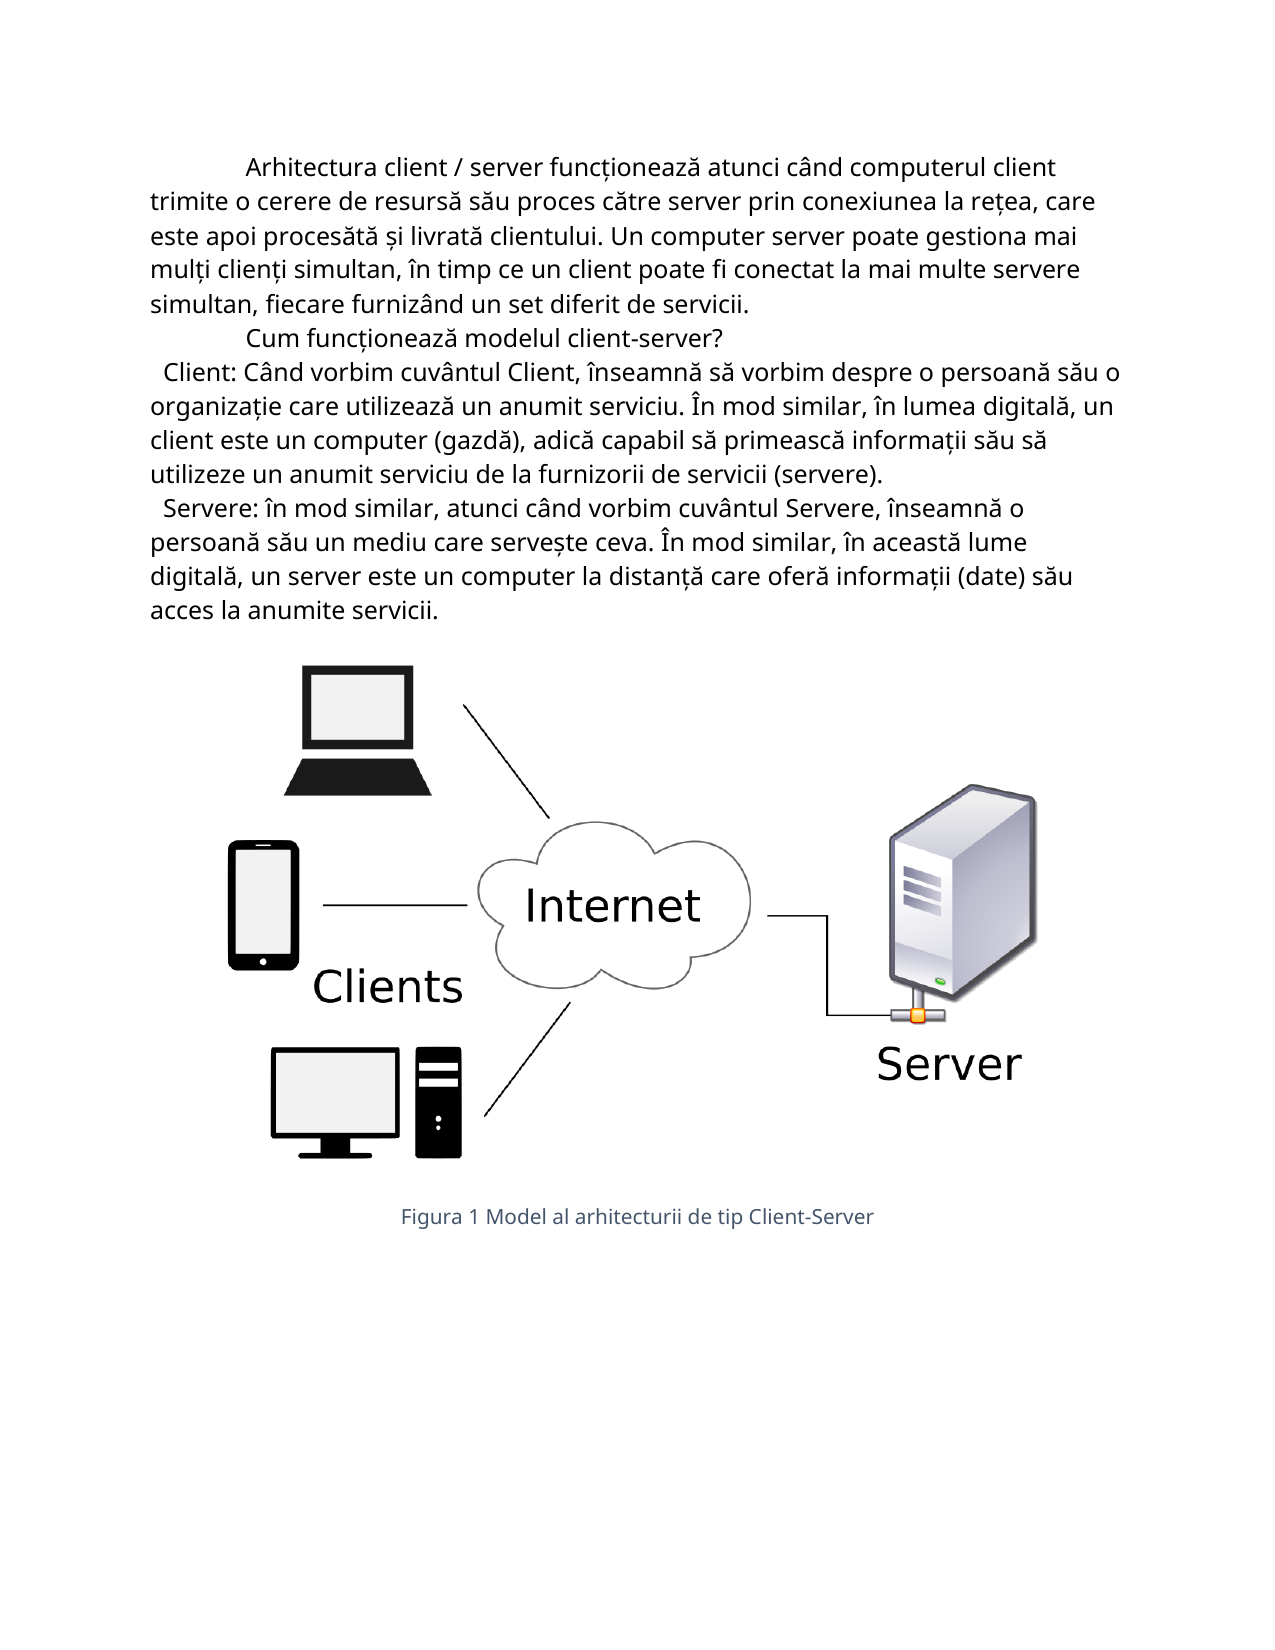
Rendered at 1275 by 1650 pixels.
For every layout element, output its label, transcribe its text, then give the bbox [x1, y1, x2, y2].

text Figura 1 Model al arhitecturii de tip Client-Server [150, 1202, 1125, 1231]
text Client: Când vorbim cuvântul Client, înseamnă să vorbim despre o persoană său o organizație care utilizează un anumit serviciu. În mod similar, în lumea digitală, un client este un computer (gazdă), adică capabil să primească informații său să utilizeze un anumit serviciu de la furnizorii de servicii (servere). [150, 354, 1125, 491]
text Arhitectura client / server funcționează atunci când computerul client trimite o cerere de resursă său proces către server prin conexiunea la rețea, care este apoi procesătă și livrată clientului. Un computer server poate gestiona mai mulți clienți simultan, în timp ce un client poate fi conectat la mai multe servere simultan, fiecare furnizând un set diferit de servicii. [150, 150, 1125, 320]
text Servere: în mod similar, atunci când vorbim cuvântul Servere, înseamnă o persoană său un mediu care servește ceva. În mod similar, în această lume digitală, un server este un computer la distanță care oferă informații (date) său acces la anumite servicii. [150, 491, 1125, 627]
picture [150, 626, 1078, 1184]
text Cum funcționează modelul client-server? [150, 320, 1125, 354]
